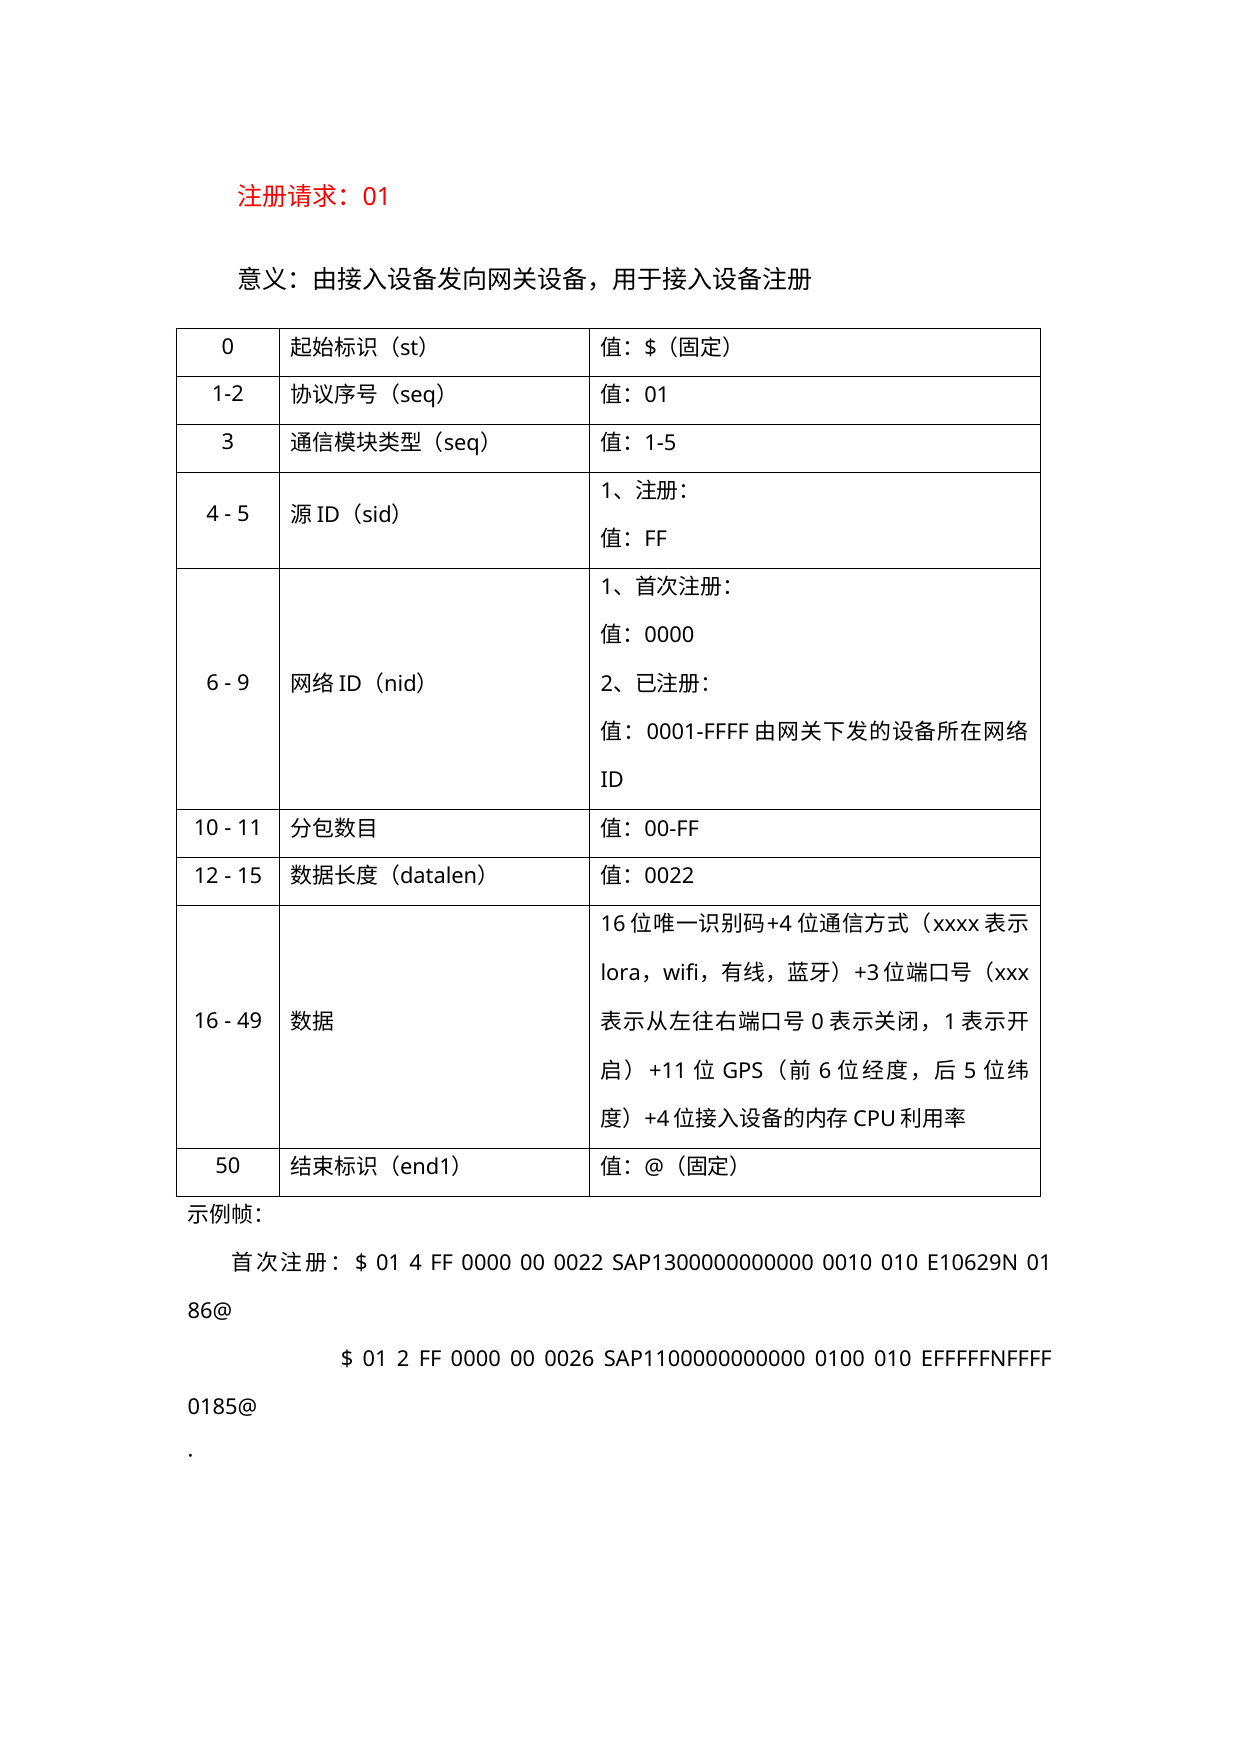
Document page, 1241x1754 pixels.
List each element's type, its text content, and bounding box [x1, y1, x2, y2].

table_cell 源ID（sid） [280, 473, 589, 568]
table_cell 协议序号（seq） [280, 377, 589, 424]
table_cell 1、首次注册： 值：0000 2、已注册： 值：0001-FFFF由网关下发的设备所在网络ID [590, 569, 1040, 809]
table_cell 1、注册： 值：FF [590, 473, 1040, 568]
table_cell 16 - 49 [177, 906, 279, 1148]
table_header 0 [177, 329, 279, 376]
table_cell 分包数目 [280, 810, 589, 857]
table_cell 数据 [280, 906, 589, 1148]
table_header 值：$（固定） [590, 329, 1040, 376]
table_cell 值：@（固定） [590, 1149, 1040, 1196]
text 示例帧： [187, 1197, 1053, 1229]
table_cell 值：0022 [590, 858, 1040, 905]
text 注册请求：01 [187, 162, 1053, 227]
table_cell 16位唯一识别码+4位通信方式（xxxx表示lora，wifi，有线，蓝牙）+3位端口号（xxx表示从左往右端口号0表示关闭，1表示开启）+11位GPS（前6位经度，后5位纬度）+4位接入设备的内存CPU利用率 [590, 906, 1040, 1148]
table_cell 通信模块类型（seq） [280, 425, 589, 472]
table_header 起始标识（st） [280, 329, 589, 376]
text $ 01 2 FF 0000 00 0026 SAP1100000000000 0100 010 EFFFFFNFFFF 0185@ · [187, 1341, 1053, 1471]
table_cell 1-2 [177, 377, 279, 424]
table_cell 结束标识（end1） [280, 1149, 589, 1196]
table_cell 6 - 9 [177, 569, 279, 809]
table_cell 12 - 15 [177, 858, 279, 905]
table_cell 网络ID（nid） [280, 569, 589, 809]
table_cell 10 - 11 [177, 810, 279, 857]
table_cell 值：01 [590, 377, 1040, 424]
table_cell 50 [177, 1149, 279, 1196]
table_cell 值：00-FF [590, 810, 1040, 857]
table_cell 数据长度（datalen） [280, 858, 589, 905]
table_cell 3 [177, 425, 279, 472]
table_cell 4 - 5 [177, 473, 279, 568]
text 首次注册：$ 01 4 FF 0000 00 0022 SAP1300000000000 0010 010 E10629N 01 86@ [187, 1245, 1053, 1326]
table_cell 值：1-5 [590, 425, 1040, 472]
text 意义：由接入设备发向网关设备，用于接入设备注册 [187, 245, 1053, 310]
